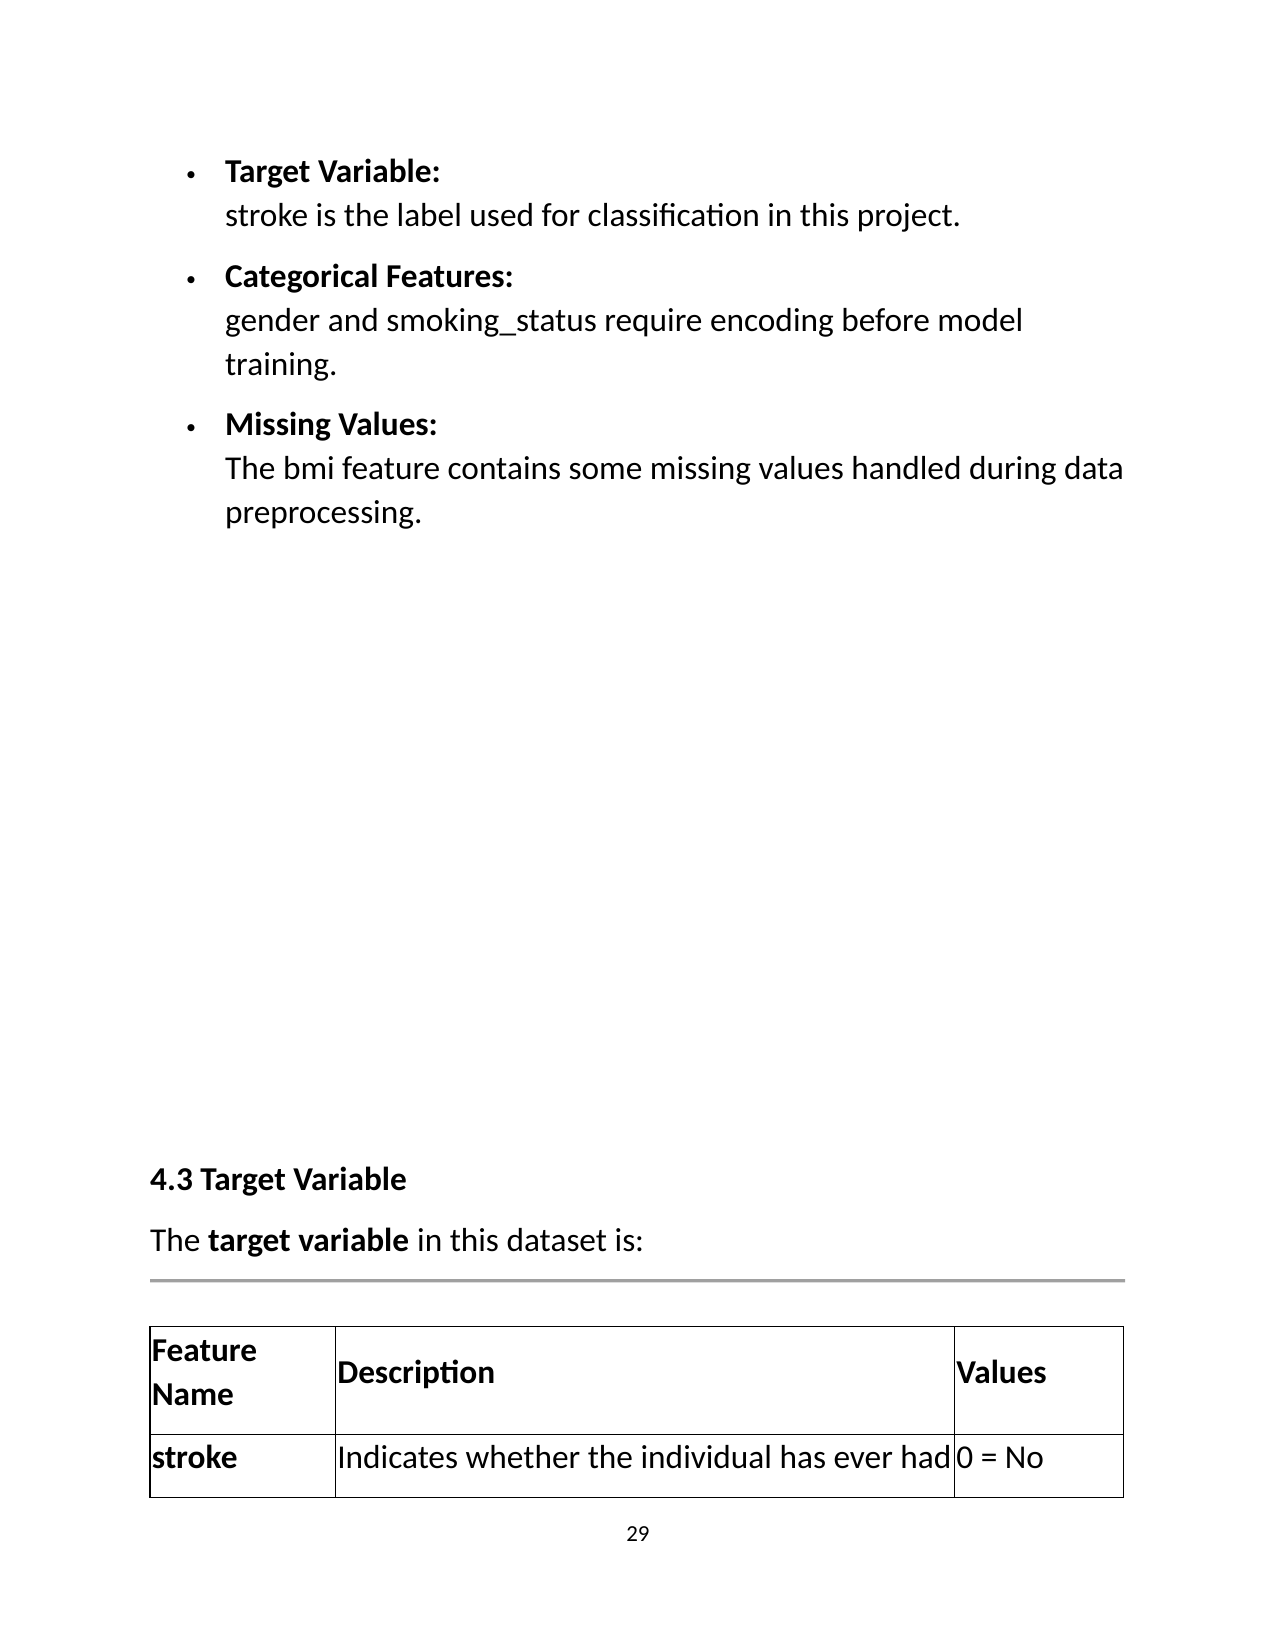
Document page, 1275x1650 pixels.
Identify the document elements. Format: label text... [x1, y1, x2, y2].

table_cell stroke [151, 1435, 335, 1497]
table_header Values [955, 1327, 1123, 1434]
text 4.3 Target Variable [150, 1158, 1125, 1199]
list Missing Values: The bmi feature contains some missing values handled during data preprocessing. [187, 403, 1125, 532]
table_cell 0 = No stroke 1 = Stroke [955, 1435, 1123, 1497]
list Categorical Features: gender and smoking_status require encoding before model training. [187, 254, 1125, 383]
list Target Variable: stroke is the label used for classification in this project. [187, 150, 1125, 235]
table_header Feature Name [151, 1327, 335, 1434]
table_header Description [336, 1327, 954, 1434]
text The target variable in this dataset is: [150, 1218, 1125, 1259]
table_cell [336, 1435, 954, 1497]
